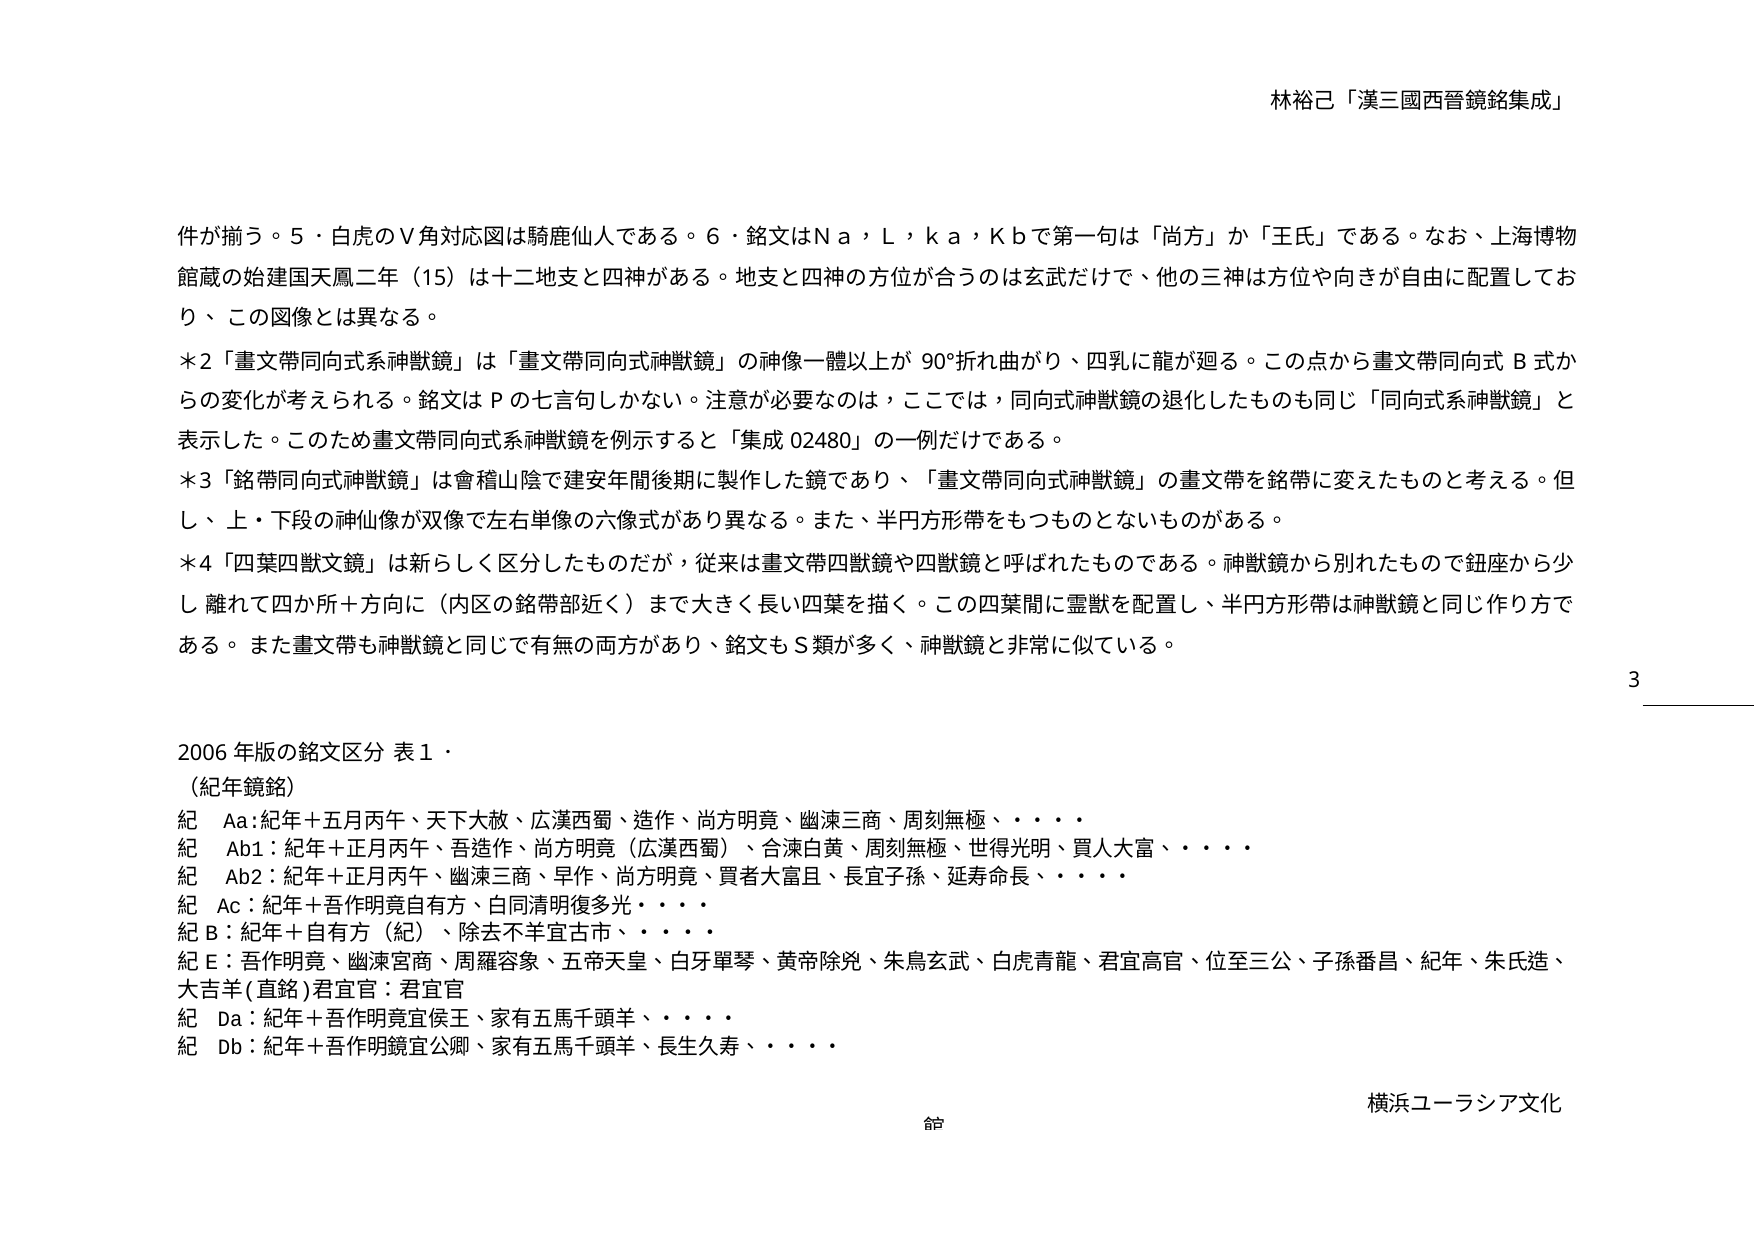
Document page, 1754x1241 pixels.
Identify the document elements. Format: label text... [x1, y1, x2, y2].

text 2006 年版の銘文区分 表１．（紀年鏡銘） [177, 737, 473, 801]
text ＊2「畫文帶同向式系神獣鏡」は「畫文帶同向式神獣鏡」の神像一體以上が 90°折れ曲がり、四乳に龍が廻る。この点から畫文帶同向式 B 式か らの変化が考えられる。銘文は P の七言句しかない。注意が必要なのは，ここでは，同向式神獣鏡の退化したものも同じ「同向式系神獣鏡」と 表示した。このため畫文帶同向式系神獣鏡を例示すると「集成 02480」の一例だけである。 [177, 346, 1578, 455]
text 紀 Ab1：紀年＋正月丙午、吾造作、尚方明竟（広漢西蜀）、合湅白黄、周刻無極、世得光明、買人大富、・・・・ 紀 Ab2：紀年＋正月丙午、幽湅三商、早作、尚方明竟、買者大富且、長宜子孫、延寿命長、・・・・ [177, 834, 1277, 891]
text 紀 E：吾作明竟、幽湅宮商、周羅容象、五帝天皇、白牙單琴、黄帝除兇、朱鳥玄武、白虎青龍、君宜高官、位至三公、子孫番昌、紀年、朱氏造、 大吉羊(直銘)君宜官：君宜官 [177, 947, 1577, 1004]
text ＊4「四葉四獣文鏡」は新らしく区分したものだが，従来は畫文帶四獣鏡や四獣鏡と呼ばれたものである。神獣鏡から別れたもので鈕座から少し 離れて四か所＋方向に（内区の銘帶部近く）まで大きく長い四葉を描く。この四葉閒に霊獣を配置し、半円方形帶は神獣鏡と同じ作り方である。 また畫文帶も神獣鏡と同じで有無の両方があり、銘文もＳ類が多く、神獣鏡と非常に似ている。 [177, 548, 1578, 659]
text 件が揃う。５．白虎のＶ角対応図は騎鹿仙人である。６．銘文はＮａ，Ｌ，ｋａ，Ｋｂで第一句は「尚方」か「王氏」である。なお、上海博物 館蔵の始建国天鳳二年（15）は十二地支と四神がある。地支と四神の方位が合うのは玄武だけで、他の三神は方位や向きが自由に配置しており、 この図像とは異なる。 [177, 221, 1578, 332]
text 紀 Ac：紀年＋吾作明竟自有方、白同清明復多光・・・・ 紀 B：紀年＋自有方（紀）、除去不羊宜古市、・・・・ [177, 891, 744, 947]
text 3 [167, 670, 1640, 692]
text 紀 Db：紀年＋吾作明鏡宜公卿、家有五馬千頭羊、長生久寿、・・・・ [177, 1032, 1754, 1060]
text 紀 Aa:紀年＋五月丙午、天下大赦、広漢西蜀、造作、尚方明竟、幽湅三商、周刻無極、・・・・ [177, 806, 1754, 833]
text ＊3「銘帶同向式神獣鏡」は會稽山陰で建安年閒後期に製作した鏡であり、「畫文帶同向式神獣鏡」の畫文帶を銘帶に変えたものと考える。但し、 上・下段の神仙像が双像で左右単像の六像式があり異なる。また、半円方形帶をもつものとないものがある。 [177, 465, 1578, 534]
text 紀 Da：紀年＋吾作明竟宜侯王、家有五馬千頭羊、・・・・ [177, 1004, 1754, 1032]
